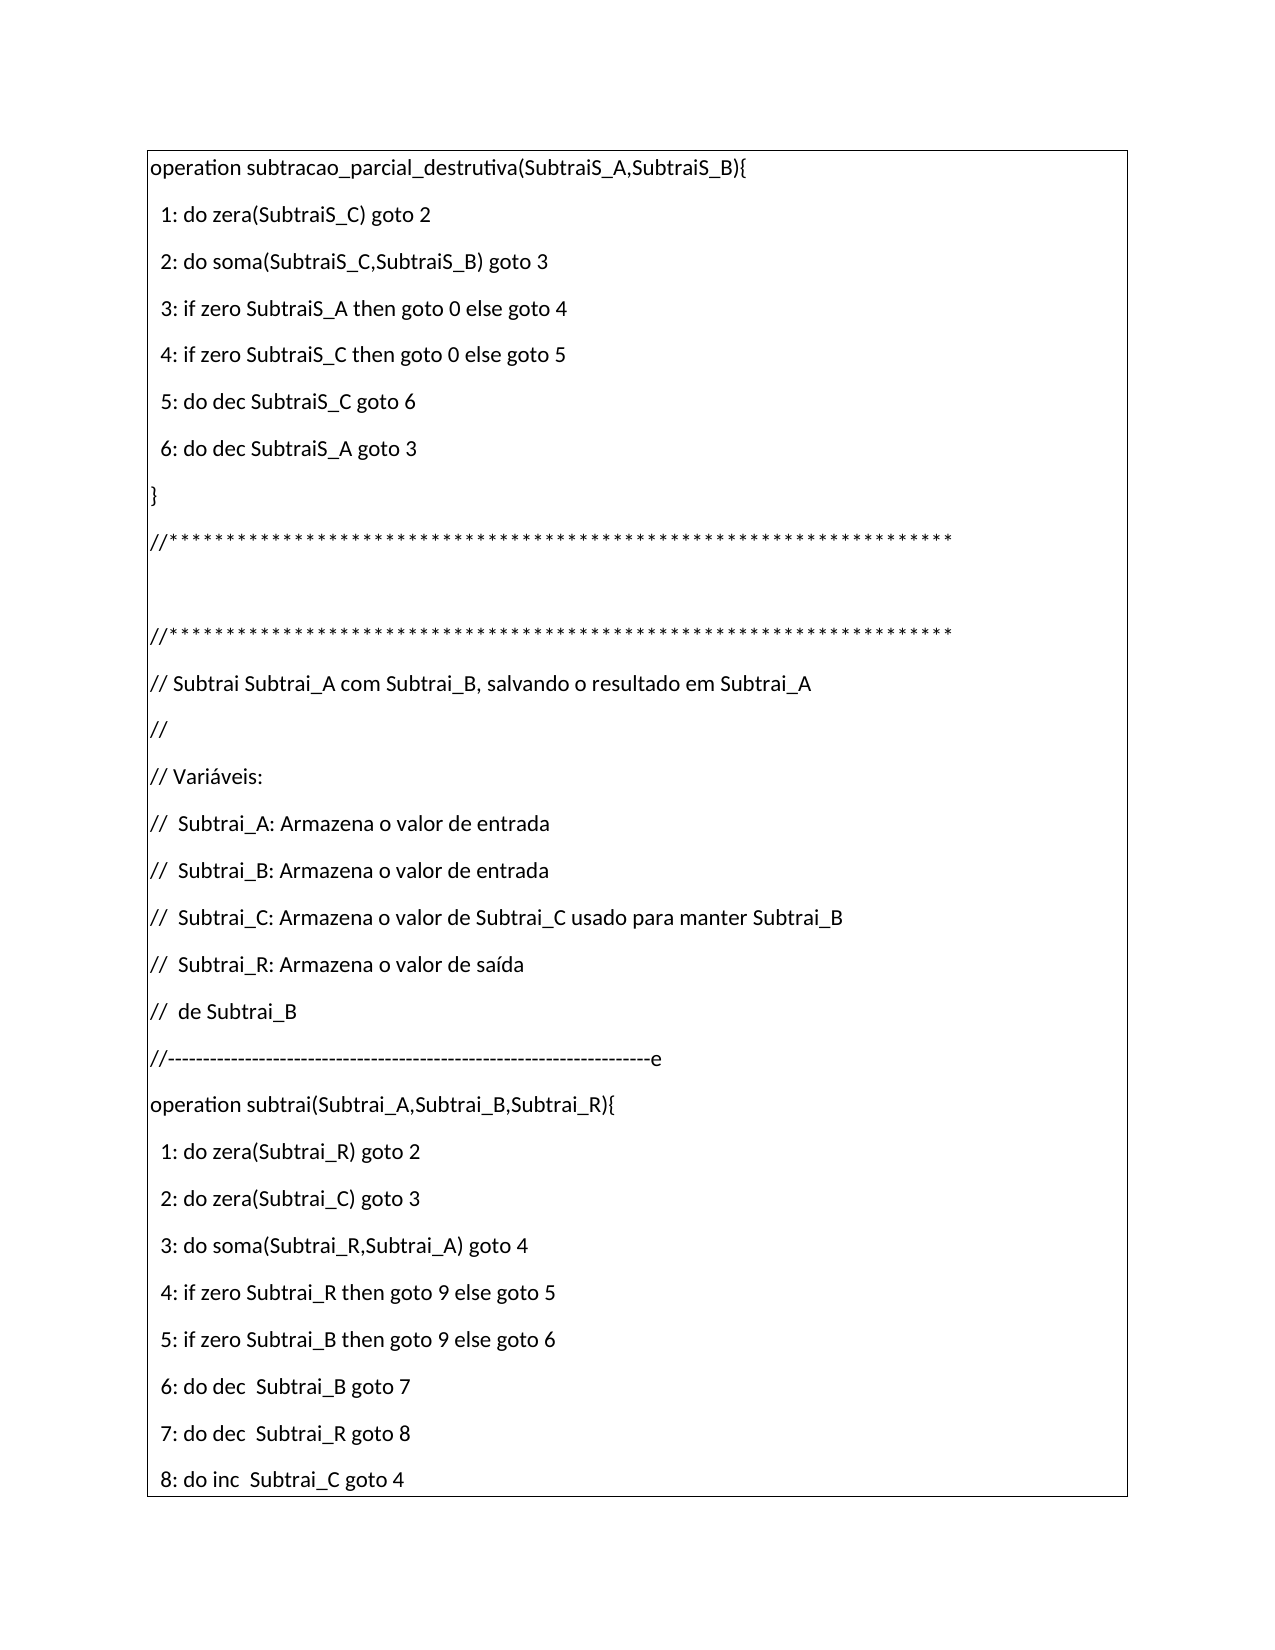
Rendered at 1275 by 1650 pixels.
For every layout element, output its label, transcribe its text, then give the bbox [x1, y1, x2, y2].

text operation subtrai(Subtrai_A,Subtrai_B,Subtrai_R){ [148, 1087, 1127, 1119]
text 1: do zera(Subtrai_R) goto 2 [148, 1134, 1127, 1166]
text 6: do dec Subtrai_B goto 7 [148, 1369, 1127, 1400]
text // Variáveis: [148, 759, 1127, 791]
text 2: do zera(Subtrai_C) goto 3 [148, 1181, 1127, 1212]
text 5: if zero Subtrai_B then goto 9 else goto 6 [148, 1322, 1127, 1353]
text 1: do zera(SubtraiS_C) goto 2 [148, 197, 1127, 228]
text 5: do dec SubtraiS_C goto 6 [148, 384, 1127, 416]
text 2: do soma(SubtraiS_C,SubtraiS_B) goto 3 [148, 244, 1127, 275]
text 8: do inc Subtrai_C goto 4 [148, 1462, 1127, 1496]
text } [148, 478, 1127, 509]
text // Subtrai_R: Armazena o valor de saída [148, 947, 1127, 978]
text 4: if zero SubtraiS_C then goto 0 else goto 5 [148, 337, 1127, 369]
text // Subtrai_A: Armazena o valor de entrada [148, 806, 1127, 837]
text //********************************************************************* [148, 619, 1127, 650]
text // [148, 712, 1127, 744]
text 3: if zero SubtraiS_A then goto 0 else goto 4 [148, 291, 1127, 322]
text // de Subtrai_B [148, 994, 1127, 1025]
text 7: do dec Subtrai_R goto 8 [148, 1416, 1127, 1447]
text 4: if zero Subtrai_R then goto 9 else goto 5 [148, 1275, 1127, 1306]
text // Subtrai Subtrai_A com Subtrai_B, salvando o resultado em Subtrai_A [148, 666, 1127, 697]
text 3: do soma(Subtrai_R,Subtrai_A) goto 4 [148, 1228, 1127, 1259]
text //********************************************************************* [148, 525, 1127, 556]
text // Subtrai_C: Armazena o valor de Subtrai_C usado para manter Subtrai_B [148, 900, 1127, 931]
text 6: do dec SubtraiS_A goto 3 [148, 431, 1127, 462]
text operation subtracao_parcial_destrutiva(SubtraiS_A,SubtraiS_B){ [148, 151, 1127, 181]
text //---------------------------------------------------------------------e [148, 1041, 1127, 1072]
text // Subtrai_B: Armazena o valor de entrada [148, 853, 1127, 884]
